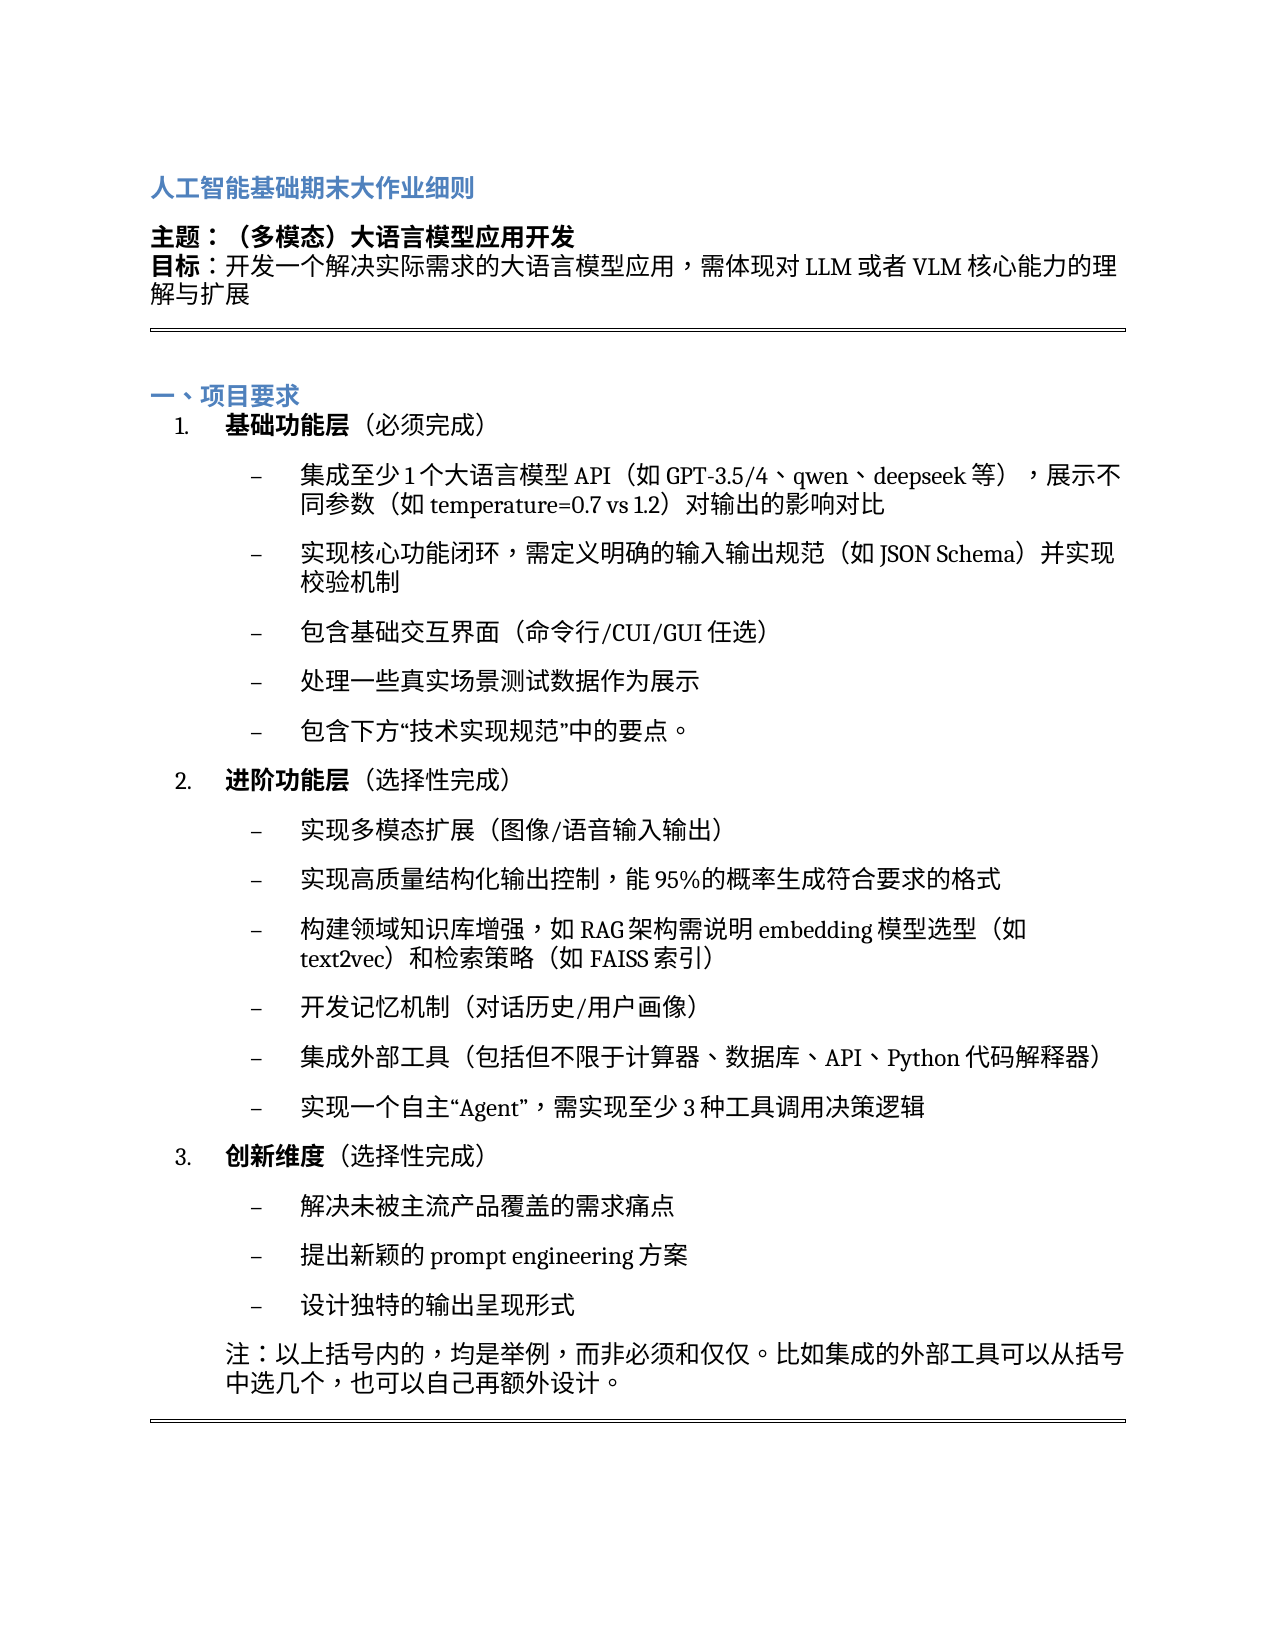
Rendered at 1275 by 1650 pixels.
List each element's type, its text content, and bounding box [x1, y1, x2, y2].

list 集成至少1个大语言模型API（如GPT-3.5/4、qwen、deepseek等），展示不同参数（如temperature=0.7 vs 1.2）对输出的影响对比 [250, 462, 1125, 519]
subtitle 人工智能基础期末大作业细则 [150, 171, 1125, 205]
list 构建领域知识库增强，如RAG架构需说明embedding模型选型（如text2vec）和检索策略（如FAISS索引） [250, 916, 1125, 973]
list 基础功能层（必须完成） [175, 412, 1125, 441]
list 实现核心功能闭环，需定义明确的输入输出规范（如JSON Schema）并实现校验机制 [250, 540, 1125, 598]
list 处理一些真实场景测试数据作为展示 [250, 668, 1125, 697]
list 实现一个自主“Agent”，需实现至少3种工具调用决策逻辑 [250, 1093, 1125, 1122]
list 设计独特的输出呈现形式 [250, 1292, 1125, 1321]
list 解决未被主流产品覆盖的需求痛点 [250, 1193, 1125, 1221]
list 实现高质量结构化输出控制，能95%的概率生成符合要求的格式 [250, 866, 1125, 895]
list 提出新颖的prompt engineering方案 [250, 1242, 1125, 1271]
list 包含基础交互界面（命令行/CUI/GUI任选） [250, 618, 1125, 647]
list 实现多模态扩展（图像/语音输入输出） [250, 817, 1125, 846]
list 创新维度（选择性完成） [175, 1143, 1125, 1172]
list 开发记忆机制（对话历史/用户画像） [250, 994, 1125, 1023]
list 进阶功能层（选择性完成） [175, 767, 1125, 796]
list 包含下方“技术实现规范”中的要点。 [250, 718, 1125, 746]
list 注：以上括号内的，均是举例，而非必须和仅仅。比如集成的外部工具可以从括号中选几个，也可以自己再额外设计。 [175, 1341, 1125, 1399]
list 集成外部工具（包括但不限于计算器、数据库、API、Python代码解释器） [250, 1044, 1125, 1073]
text 主题：（多模态）大语言模型应用开发 目标：开发一个解决实际需求的大语言模型应用，需体现对LLM或者VLM核心能力的理解与扩展 [150, 224, 1125, 310]
subtitle 一、项目要求 [150, 378, 1125, 412]
